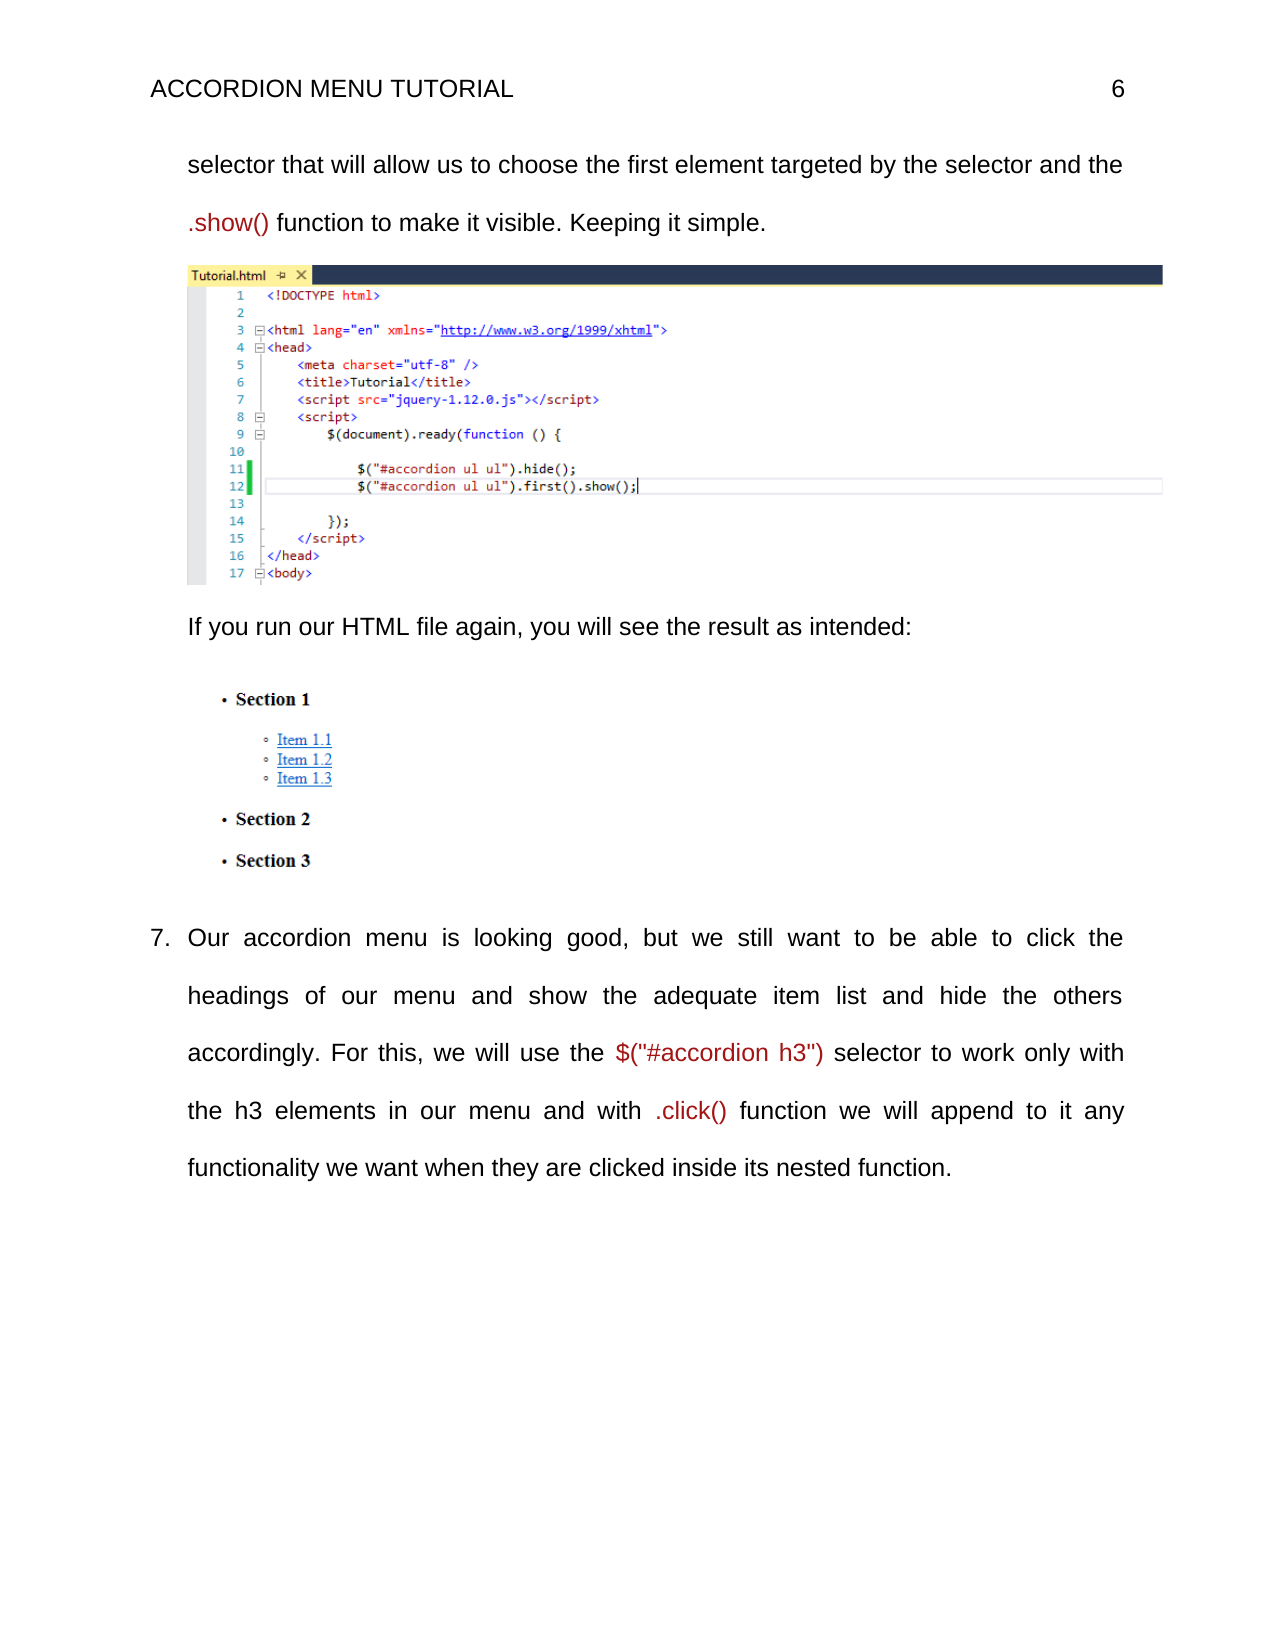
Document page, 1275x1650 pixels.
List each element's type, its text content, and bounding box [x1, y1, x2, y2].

picture [187, 669, 1163, 896]
list If you run our HTML file again, you will see the result as intended: [187, 612, 1125, 641]
list Our accordion menu is looking good, but we still want to be able to click the headings of our menu and show the adequate item list and hide the others accordingly. For this, we will use the $("#accordion h3") selector to work only with the h3 elements in our menu and with .click() function we will append to it any functionality we want when they are clicked inside its nested function. [150, 923, 1125, 1182]
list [187, 150, 1125, 236]
picture [187, 265, 1163, 585]
